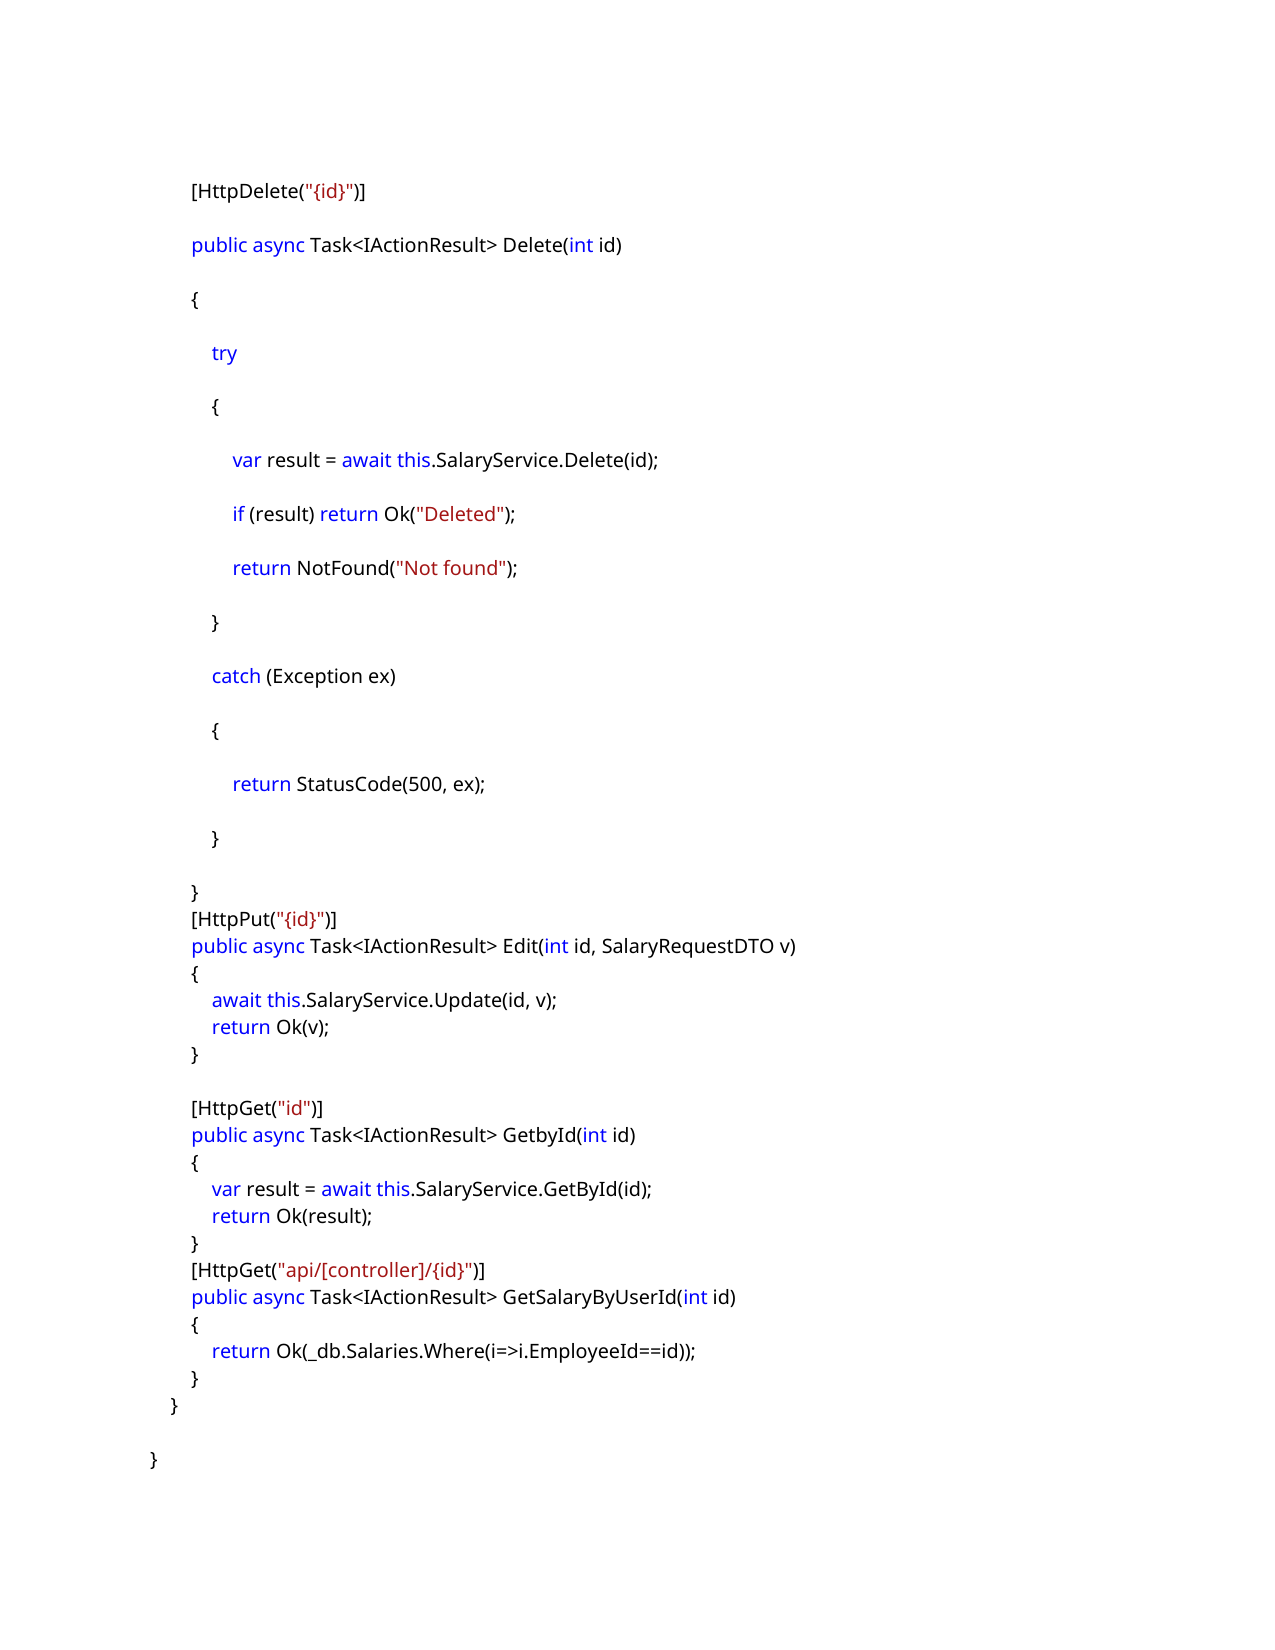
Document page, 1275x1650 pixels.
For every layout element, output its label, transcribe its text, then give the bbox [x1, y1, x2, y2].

text [HttpPut("{id}")] [150, 905, 1125, 932]
text [HttpGet("api/[controller]/{id}")] [150, 1256, 1125, 1283]
text return Ok(v); [150, 1013, 1125, 1040]
text public async Task<IActionResult> Edit(int id, SalaryRequestDTO v) [150, 932, 1125, 959]
text } [150, 1445, 1125, 1472]
text } [150, 1364, 1125, 1391]
text return StatusCode(500, ex); [150, 771, 1125, 797]
text public async Task<IActionResult> GetSalaryByUserId(int id) [150, 1283, 1125, 1310]
text [HttpGet("id")] [150, 1094, 1125, 1121]
text await this.SalaryService.Update(id, v); [150, 986, 1125, 1013]
text [HttpDelete("{id}")] [150, 177, 1125, 204]
text { [150, 285, 1125, 312]
text public async Task<IActionResult> GetbyId(int id) [150, 1121, 1125, 1148]
text try [150, 339, 1125, 366]
text { [150, 1310, 1125, 1337]
text return NotFound("Not found"); [150, 555, 1125, 582]
text { [150, 959, 1125, 986]
text } [150, 1040, 1125, 1067]
text { [150, 1148, 1125, 1175]
text var result = await this.SalaryService.GetById(id); [150, 1175, 1125, 1202]
text var result = await this.SalaryService.Delete(id); [150, 447, 1125, 474]
text catch (Exception ex) [150, 663, 1125, 689]
text } [150, 1229, 1125, 1256]
text { [150, 717, 1125, 743]
text if (result) return Ok("Deleted"); [150, 501, 1125, 528]
text return Ok(result); [150, 1202, 1125, 1229]
text public async Task<IActionResult> Delete(int id) [150, 231, 1125, 258]
text } [150, 1391, 1125, 1418]
text } [150, 878, 1125, 905]
text } [150, 824, 1125, 851]
text } [150, 609, 1125, 636]
text { [150, 393, 1125, 420]
text return Ok(_db.Salaries.Where(i=>i.EmployeeId==id)); [150, 1337, 1125, 1364]
